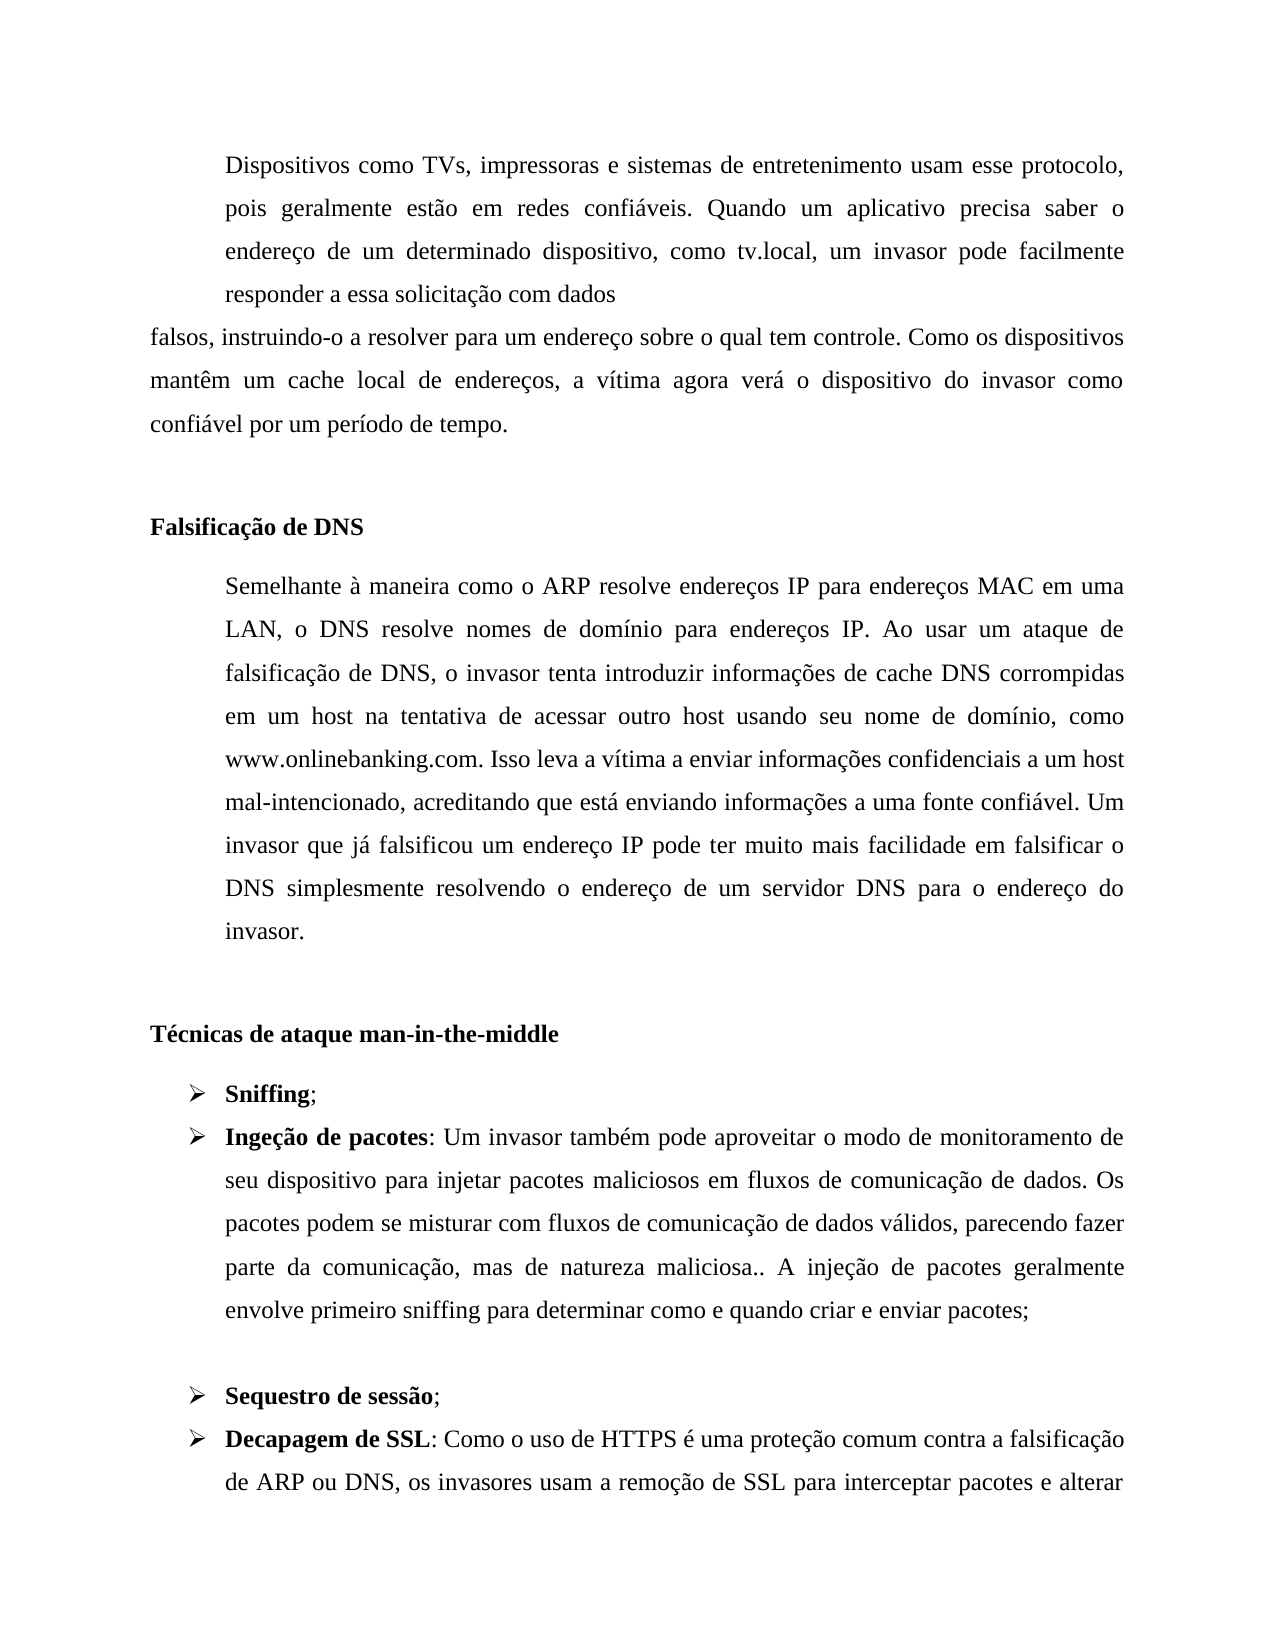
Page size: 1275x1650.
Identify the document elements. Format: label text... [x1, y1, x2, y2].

text Falsificação de DNS [150, 512, 1125, 540]
list Sniffing; [187, 1079, 1125, 1108]
list Ingeção de pacotes: Um invasor também pode aproveitar o modo de monitoramento de seu dispositivo para injetar pacotes maliciosos em fluxos de comunicação de dados. Os pacotes podem se misturar com fluxos de comunicação de dados válidos, parecendo fazer parte da comunicação, mas de natureza maliciosa.. A injeção de pacotes geralmente envolve primeiro sniffing para determinar como e quando criar e enviar pacotes; [187, 1122, 1125, 1323]
list Sequestro de sessão; [187, 1381, 1125, 1410]
text Semelhante à maneira como o ARP resolve endereços IP para endereços MAC em uma LAN, o DNS resolve nomes de domínio para endereços IP. Ao usar um ataque de falsificação de DNS, o invasor tenta introduzir informações de cache DNS corrompidas em um host na tentativa de acessar outro host usando seu nome de domínio, como www.onlinebanking.com. Isso leva a vítima a enviar informações confidenciais a um host mal-intencionado, acreditando que está enviando informações a uma fonte confiável. Um invasor que já falsificou um endereço IP pode ter muito mais facilidade em falsificar o DNS simplesmente resolvendo o endereço de um servidor DNS para o endereço do invasor. [225, 571, 1125, 945]
text Técnicas de ataque man-in-the-middle [150, 1019, 1125, 1048]
text falsos, instruindo-o a resolver para um endereço sobre o qual tem controle. Como os dispositivos mantêm um cache local de endereços, a vítima agora verá o dispositivo do invasor como confiável por um período de tempo. [150, 322, 1125, 437]
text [225, 150, 1125, 308]
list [187, 1424, 1125, 1496]
